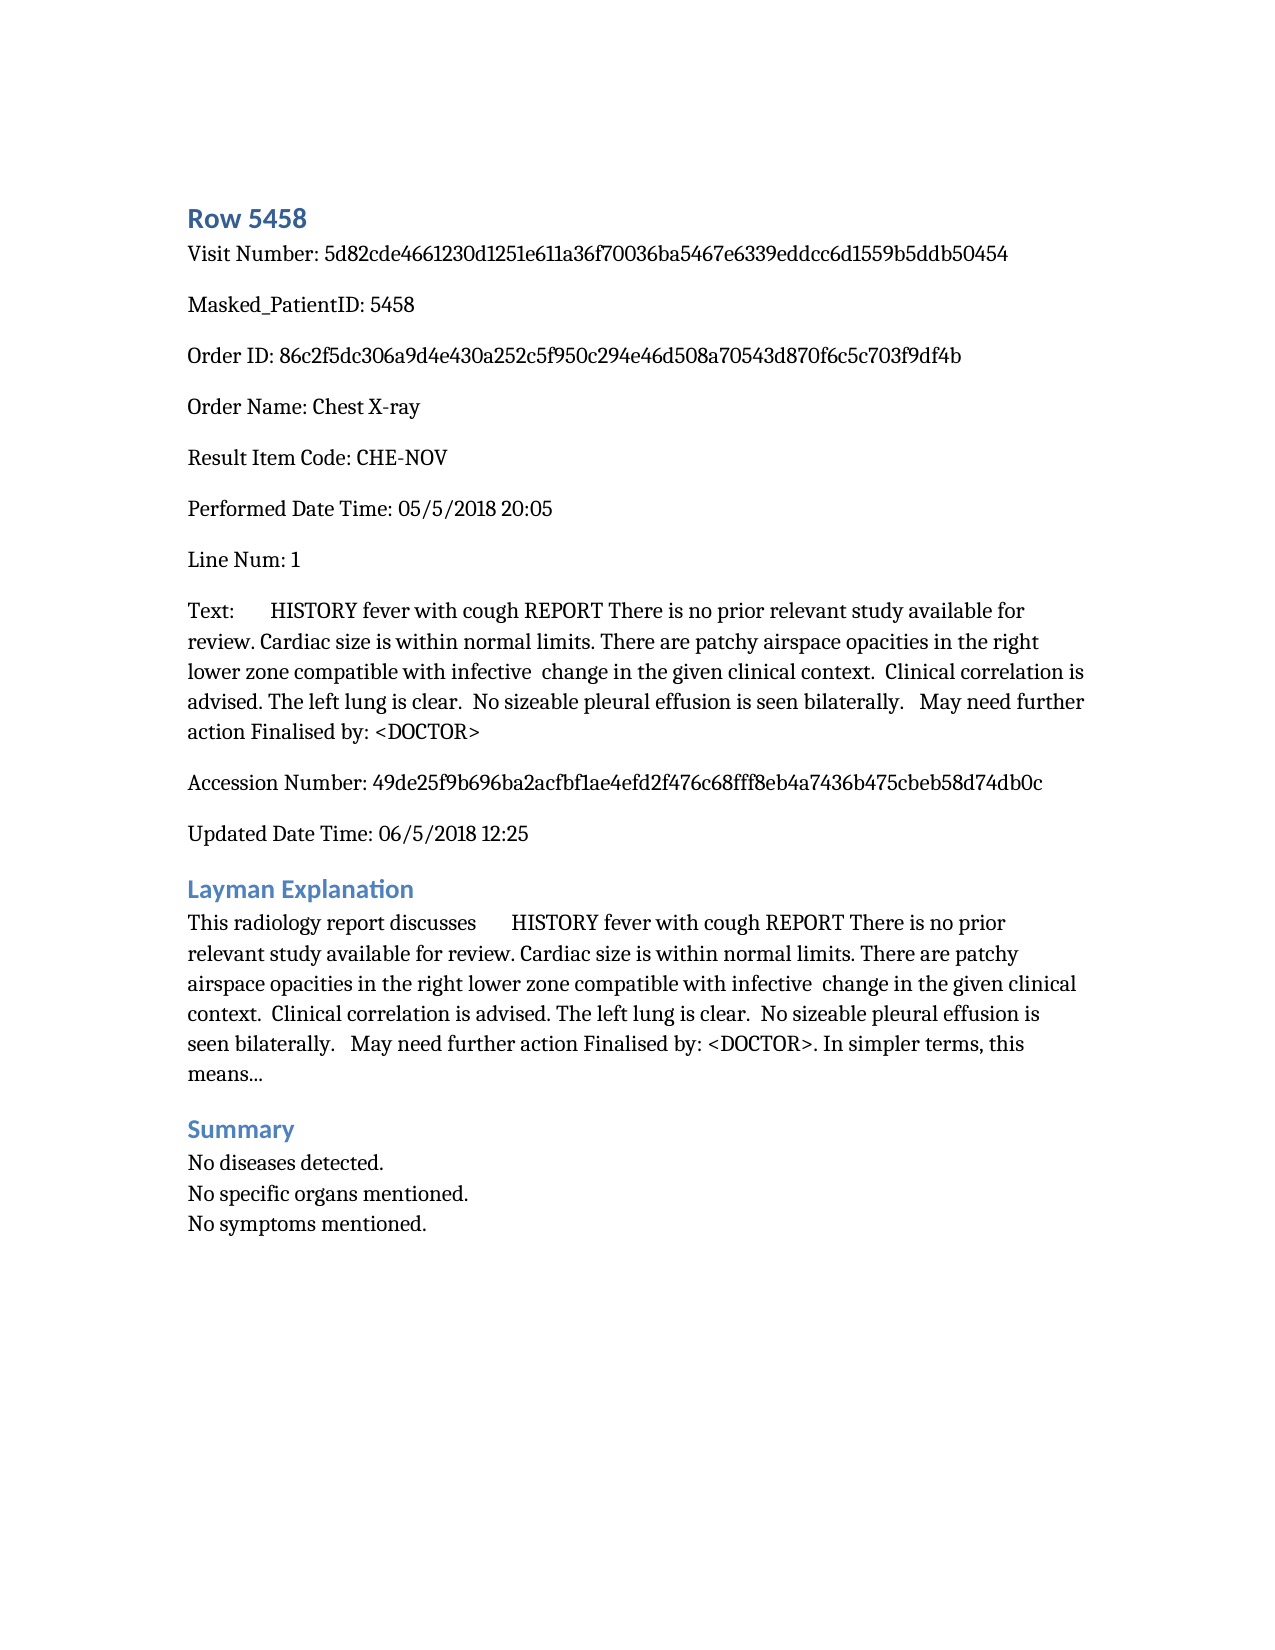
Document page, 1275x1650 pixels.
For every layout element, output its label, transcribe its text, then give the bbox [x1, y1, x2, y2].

text Result Item Code: CHE-NOV [187, 445, 1087, 471]
text Updated Date Time: 06/5/2018 12:25 [187, 821, 1087, 847]
text This radiology report discusses HISTORY fever with cough REPORT There is no prior relevant study available for review. Cardiac size is within normal limits. There are patchy airspace opacities in the right lower zone compatible with infective change in the given clinical context. Clinical correlation is advised. The left lung is clear. No sizeable pleural effusion is seen bilaterally. May need further action Finalised by: <DOCTOR>. In simpler terms, this means... [187, 910, 1087, 1087]
text Performed Date Time: 05/5/2018 20:05 [187, 496, 1087, 522]
text Order ID: 86c2f5dc306a9d4e430a252c5f950c294e46d508a70543d870f6c5c703f9df4b [187, 343, 1087, 369]
subtitle Row 5458 [187, 200, 1087, 236]
text Text: HISTORY fever with cough REPORT There is no prior relevant study available for review. Cardiac size is within normal limits. There are patchy airspace opacities in the right lower zone compatible with infective change in the given clinical context. Clinical correlation is advised. The left lung is clear. No sizeable pleural effusion is seen bilaterally. May need further action Finalised by: <DOCTOR> [187, 598, 1087, 745]
text Masked_PatientID: 5458 [187, 292, 1087, 318]
text Order Name: Chest X-ray [187, 394, 1087, 420]
subtitle Layman Explanation [187, 872, 1087, 905]
text Visit Number: 5d82cde4661230d1251e611a36f70036ba5467e6339eddcc6d1559b5ddb50454 [187, 241, 1087, 267]
text Accession Number: 49de25f9b696ba2acfbf1ae4efd2f476c68fff8eb4a7436b475cbeb58d74db0c [187, 770, 1087, 796]
text Line Num: 1 [187, 547, 1087, 573]
subtitle Summary [187, 1112, 1087, 1145]
text No diseases detected. No specific organs mentioned. No symptoms mentioned. [187, 1150, 1087, 1237]
